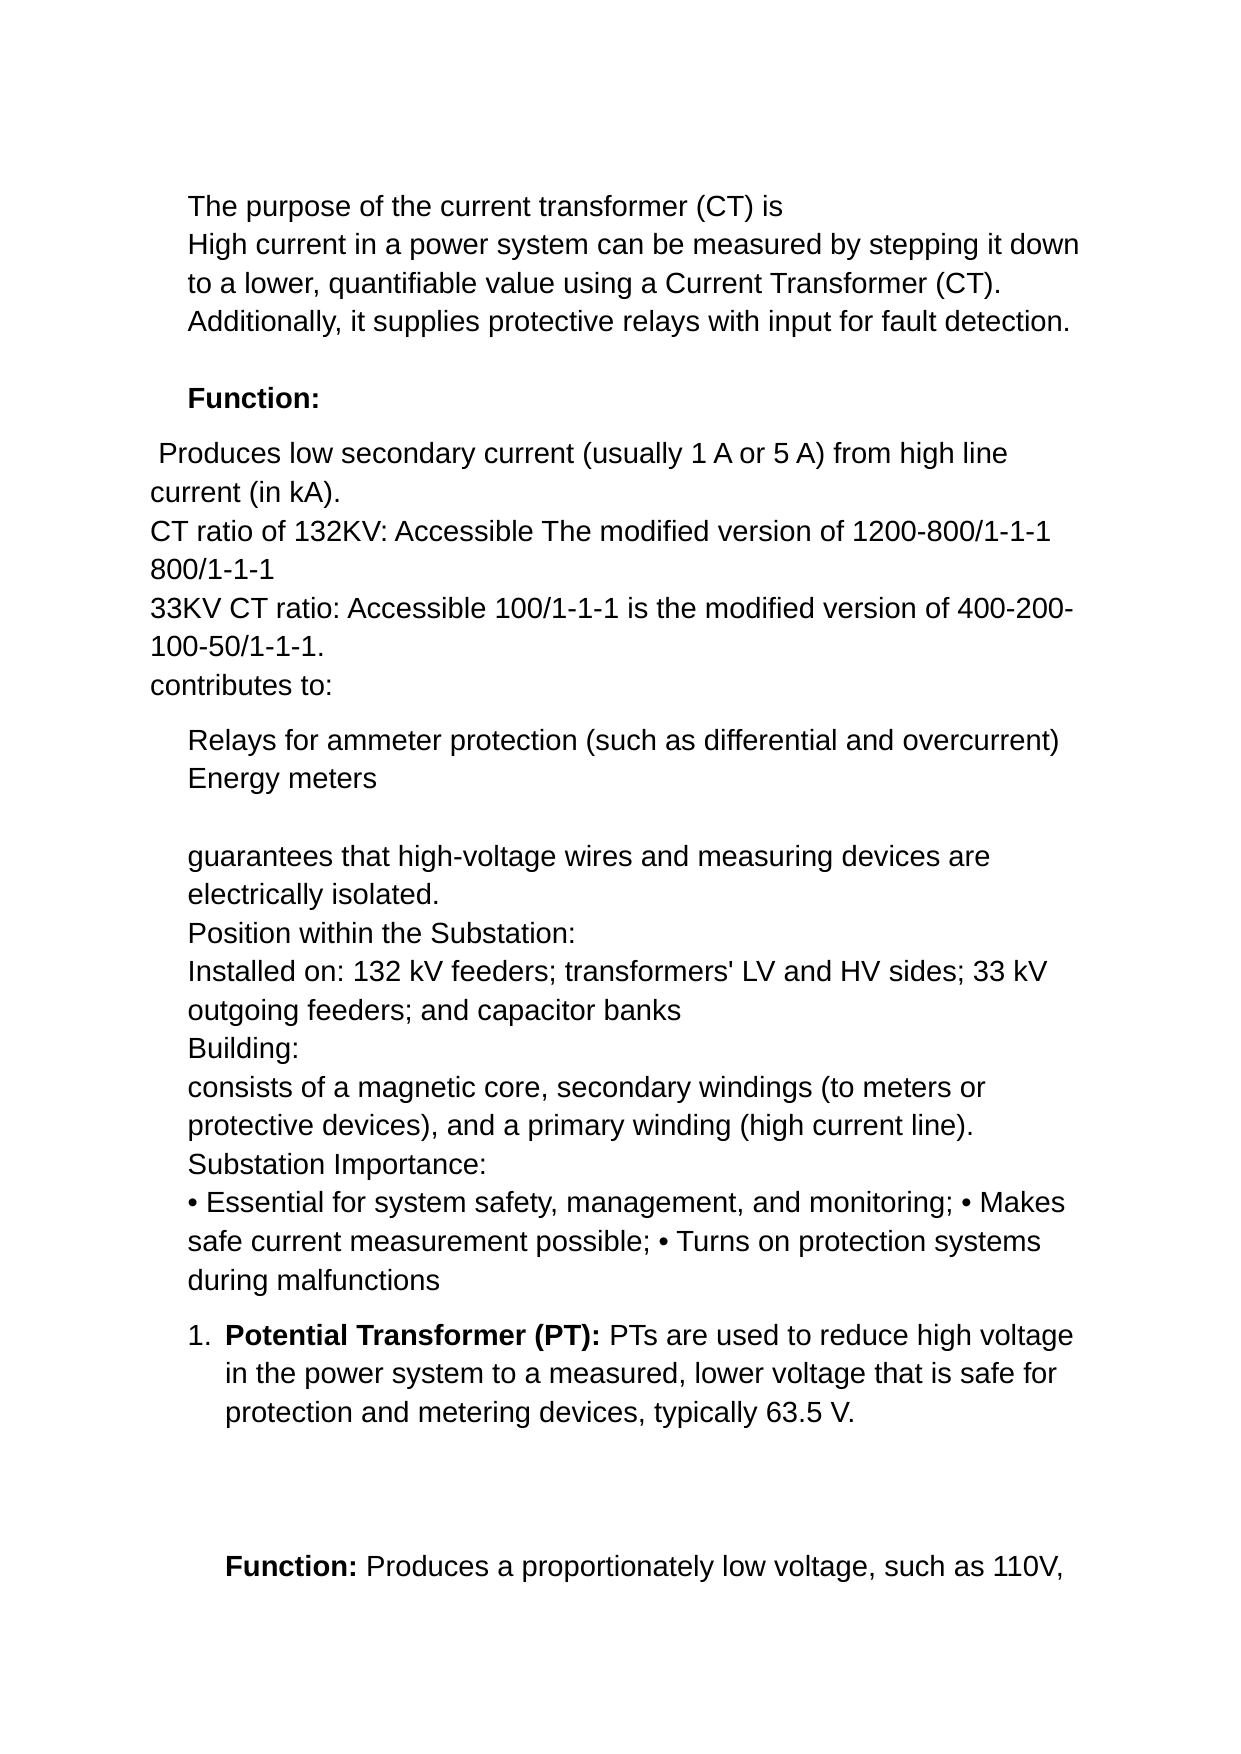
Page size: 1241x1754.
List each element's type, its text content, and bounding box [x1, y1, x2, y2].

text Relays for ammeter protection (such as differential and overcurrent) Energy meters guarantees that high-voltage wires and measuring devices are electrically isolated. Position within the Substation: Installed on: 132 kV feeders; transformers' LV and HV sides; 33 kV outgoing feeders; and capacitor banks Building: consists of a magnetic core, secondary windings (to meters or protective devices), and a primary winding (high current line). Substation Importance: • Essential for system safety, management, and monitoring; • Makes safe current measurement possible; • Turns on protection systems during malfunctions [187, 723, 1090, 1296]
list Potential Transformer (PT): PTs are used to reduce high voltage in the power system to a measured, lower voltage that is safe for protection and metering devices, typically 63.5 V. [187, 1318, 1090, 1428]
text Produces low secondary current (usually 1 A or 5 A) from high line current (in kA). CT ratio of 132KV: Accessible The modified version of 1200-800/1-1-1 800/1-1-1 33KV CT ratio: Accessible 100/1-1-1 is the modified version of 400-200-100-50/1-1-1. contributes to: [150, 436, 1090, 701]
text The purpose of the current transformer (CT) is High current in a power system can be measured by stepping it down to a lower, quantifiable value using a Current Transformer (CT). Additionally, it supplies protective relays with input for fault detection. Function: [187, 150, 1090, 415]
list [225, 1433, 1090, 1582]
